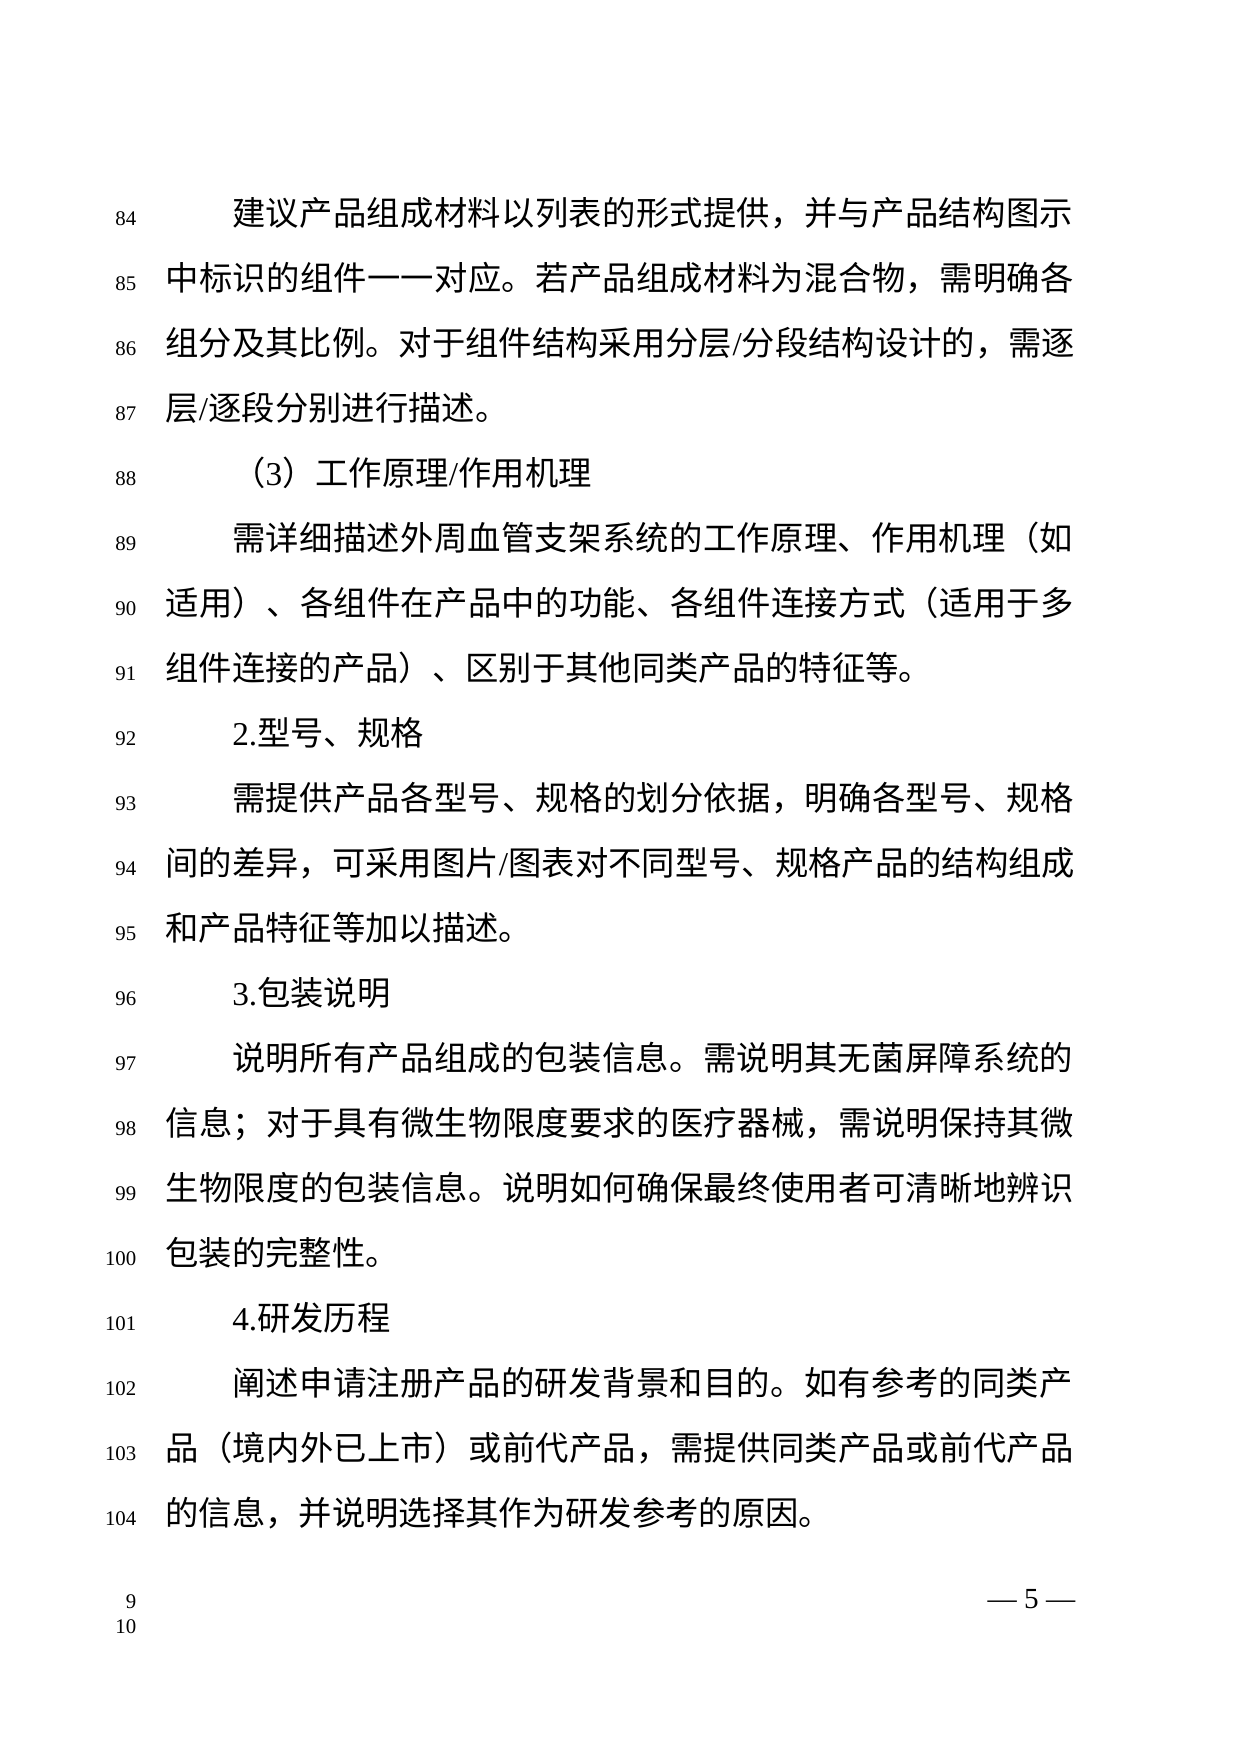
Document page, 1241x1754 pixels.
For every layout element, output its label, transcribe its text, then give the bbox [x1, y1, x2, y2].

text 3.包装说明 [165, 958, 1075, 1023]
text 说明所有产品组成的包装信息。需说明其无菌屏障系统的信息；对于具有微生物限度要求的医疗器械，需说明保持其微生物限度的包装信息。说明如何确保最终使用者可清晰地辨识包装的完整性。 [165, 1023, 1075, 1283]
text 需提供产品各型号、规格的划分依据，明确各型号、规格间的差异，可采用图片/图表对不同型号、规格产品的结构组成和产品特征等加以描述。 [165, 763, 1075, 958]
text 建议产品组成材料以列表的形式提供，并与产品结构图示中标识的组件一一对应。若产品组成材料为混合物，需明确各组分及其比例。对于组件结构采用分层/分段结构设计的，需逐层/逐段分别进行描述。 [165, 178, 1075, 438]
text 阐述申请注册产品的研发背景和目的。如有参考的同类产品（境内外已上市）或前代产品，需提供同类产品或前代产品的信息，并说明选择其作为研发参考的原因。 [165, 1348, 1075, 1543]
text 2.型号、规格 [165, 698, 1075, 763]
text （3）工作原理/作用机理 [165, 438, 1075, 503]
text 4.研发历程 [165, 1283, 1075, 1348]
text 需详细描述外周血管支架系统的工作原理、作用机理（如适用）、各组件在产品中的功能、各组件连接方式（适用于多组件连接的产品）、区别于其他同类产品的特征等。 [165, 503, 1075, 698]
